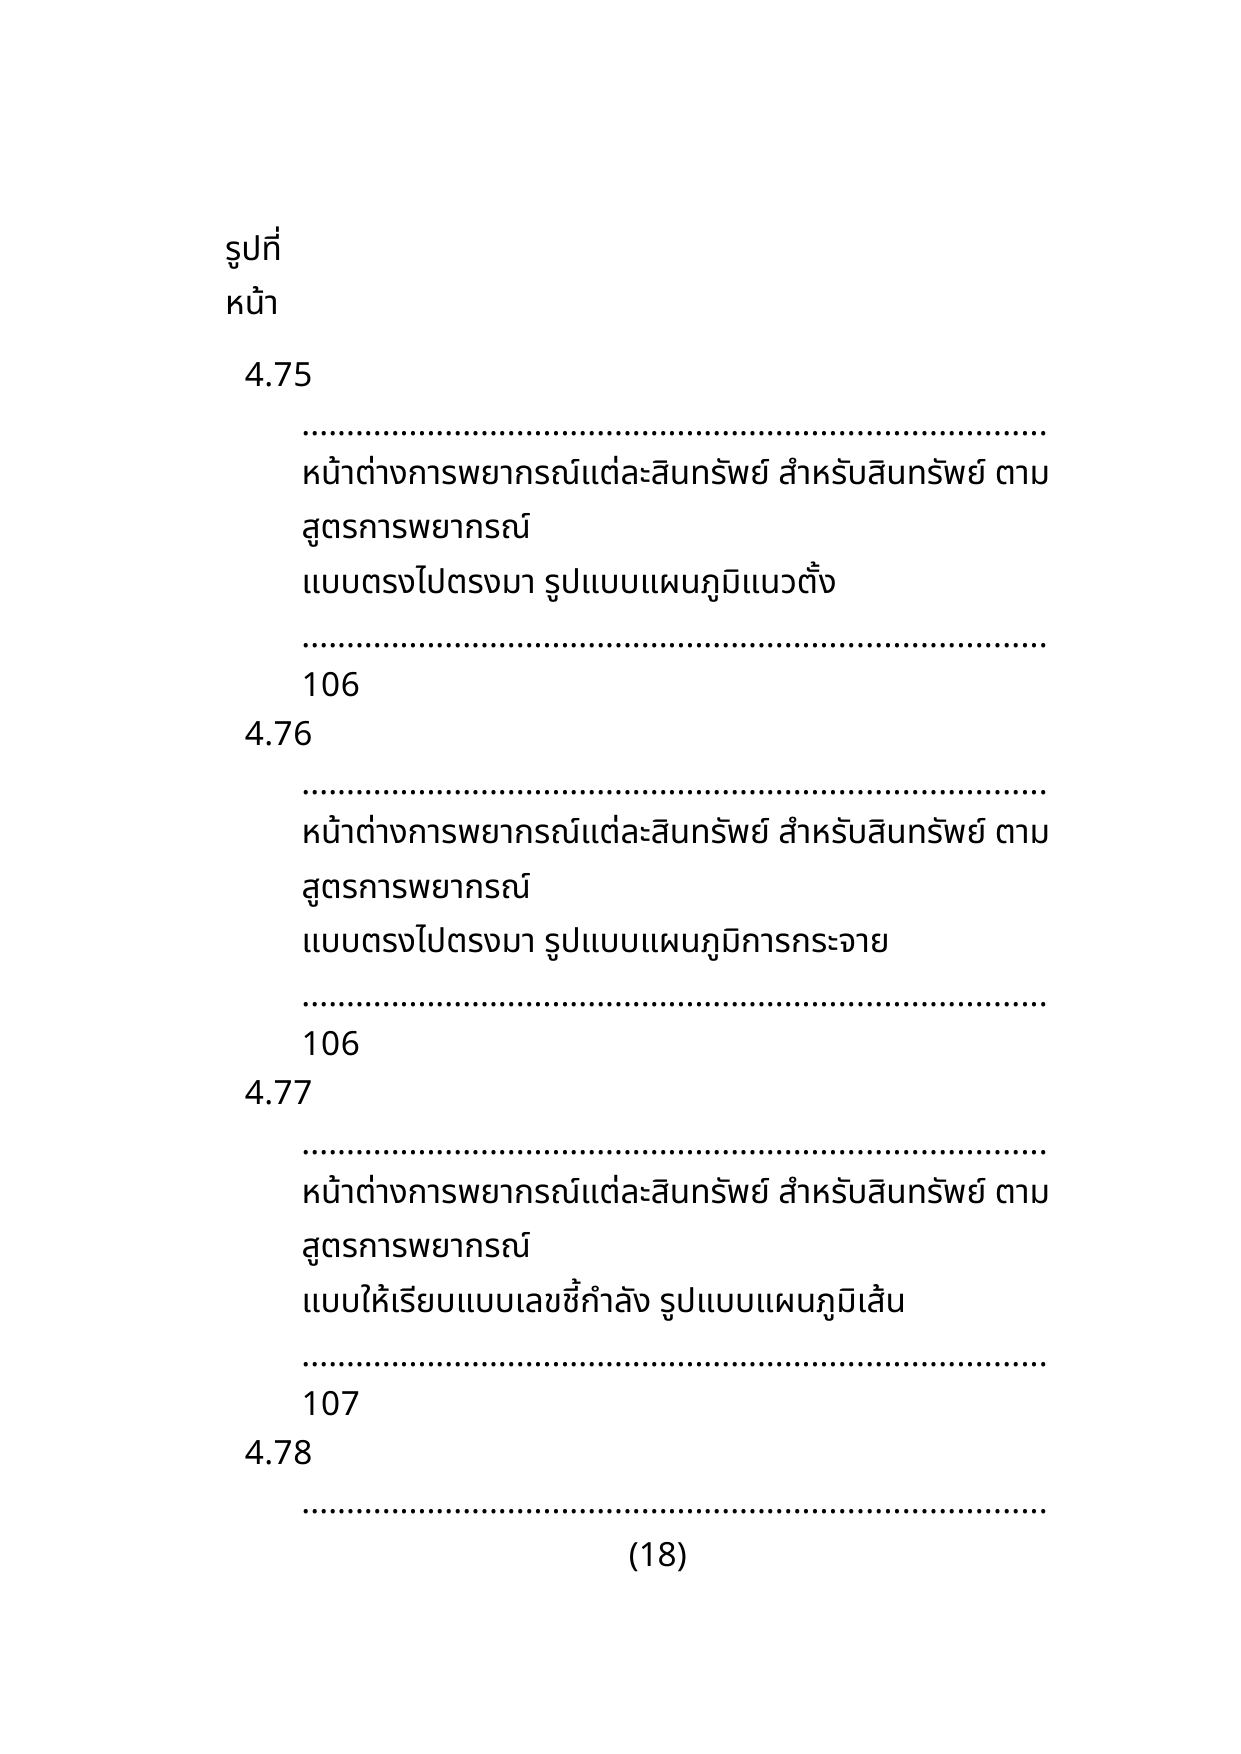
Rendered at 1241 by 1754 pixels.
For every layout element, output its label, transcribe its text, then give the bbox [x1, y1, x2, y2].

text แบบให้เรียบแบบเลขชี้กำลัง รูปแบบแผนภูมิเส้น 107 [244, 1277, 1090, 1425]
text 4.77 หน้าต่างการพยากรณ์แต่ละสินทรัพย์ สำหรับสินทรัพย์ ตามสูตรการพยากรณ์ [244, 1069, 1090, 1273]
text 4.76 หน้าต่างการพยากรณ์แต่ละสินทรัพย์ สำหรับสินทรัพย์ ตามสูตรการพยากรณ์ [244, 710, 1090, 913]
text แบบตรงไปตรงมา รูปแบบแผนภูมิแนวตั้ง 106 [244, 558, 1090, 706]
text 4.75 หน้าต่างการพยากรณ์แต่ละสินทรัพย์ สำหรับสินทรัพย์ ตามสูตรการพยากรณ์ [244, 350, 1090, 554]
text รูปที่ หน้า [225, 225, 1090, 330]
text 4.78 หน้าต่างการพยากรณ์แต่ละสินทรัพย์ สำหรับสินทรัพย์ ตามสูตรการพยากรณ์ [244, 1428, 1090, 1523]
text แบบตรงไปตรงมา รูปแบบแผนภูมิการกระจาย 106 [244, 917, 1090, 1066]
